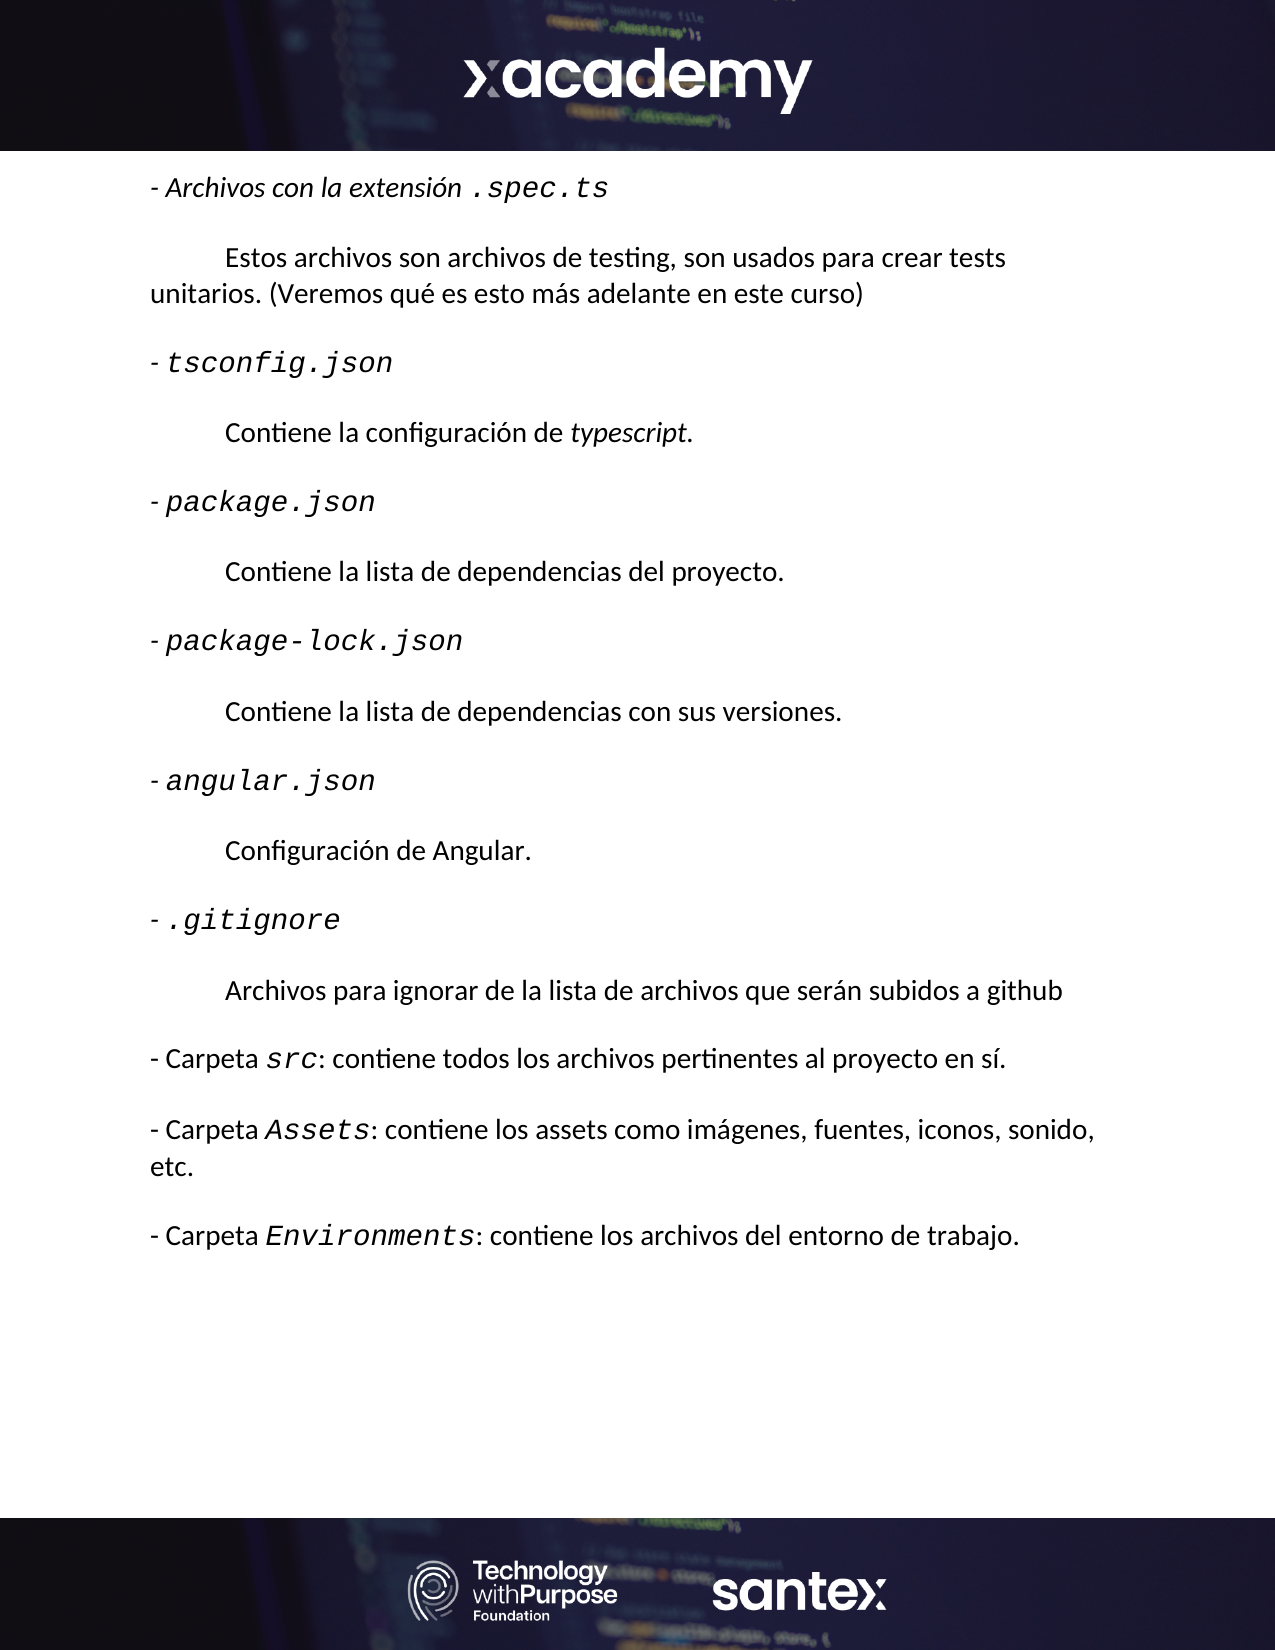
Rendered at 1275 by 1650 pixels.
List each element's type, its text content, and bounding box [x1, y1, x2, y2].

text Estos archivos son archivos de testing, son usados para crear tests unitarios. (Veremos qué es esto más adelante en este curso) [150, 239, 1125, 310]
text Contiene la lista de dependencias del proyecto. [150, 553, 1125, 589]
text Contiene la configuración de typescript. [150, 414, 1125, 450]
text - package-lock.json [150, 622, 1125, 659]
text Configuración de Angular. [150, 832, 1125, 868]
picture [0, 0, 1275, 151]
picture [0, 1518, 1275, 1650]
text - package.json [150, 483, 1125, 520]
text - Carpeta src: contiene todos los archivos pertinentes al proyecto en sí. [150, 1041, 1125, 1078]
text - Archivos con la extensión .spec.ts [150, 150, 1125, 206]
text - Carpeta Assets: contiene los assets como imágenes, fuentes, iconos, sonido, etc. [150, 1111, 1125, 1184]
text - angular.json [150, 762, 1125, 799]
text - Carpeta Environments: contiene los archivos del entorno de trabajo. [150, 1217, 1125, 1254]
text - tsconfig.json [150, 344, 1125, 381]
text Archivos para ignorar de la lista de archivos que serán subidos a github [150, 972, 1125, 1007]
text Contiene la lista de dependencias con sus versiones. [150, 693, 1125, 728]
text - .gitignore [150, 901, 1125, 938]
